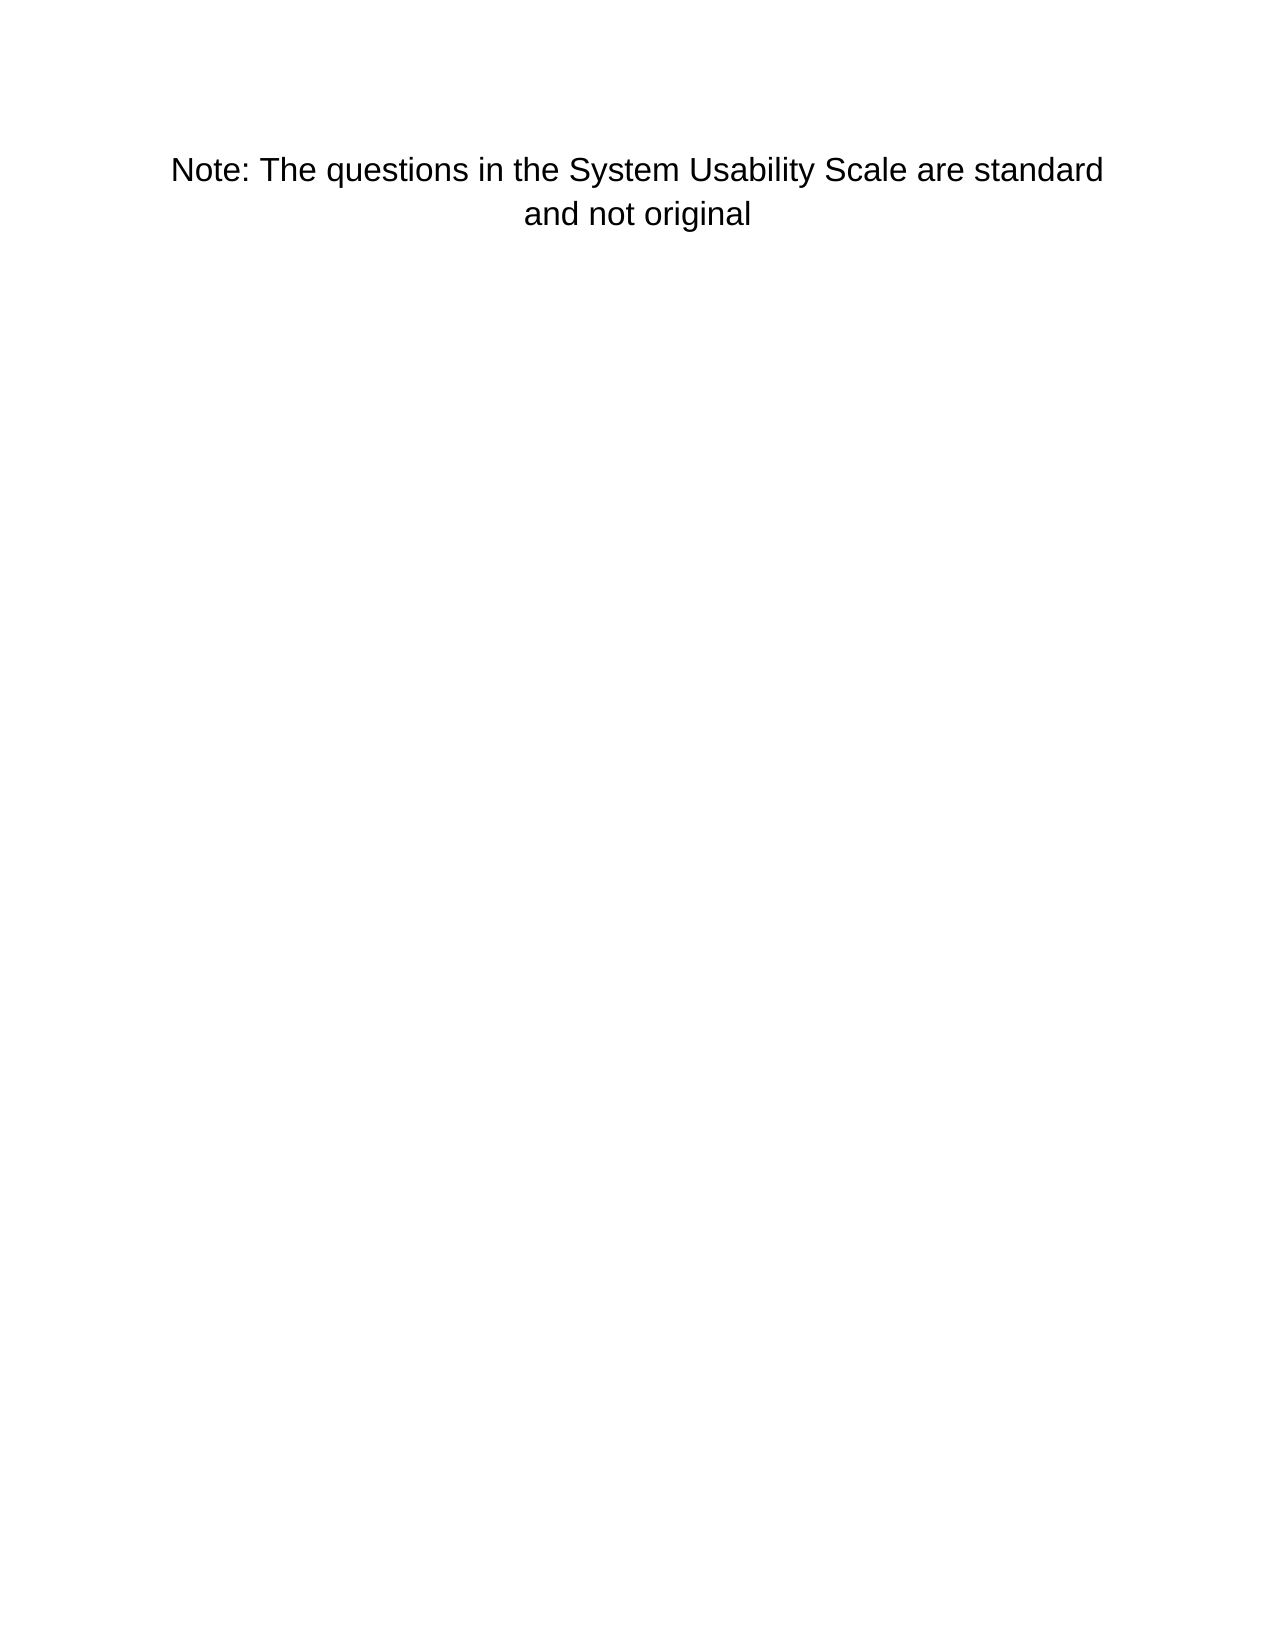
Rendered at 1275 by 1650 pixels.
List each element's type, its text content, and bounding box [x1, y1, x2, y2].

text Note: The questions in the System Usability Scale are standard and not original [150, 150, 1125, 233]
